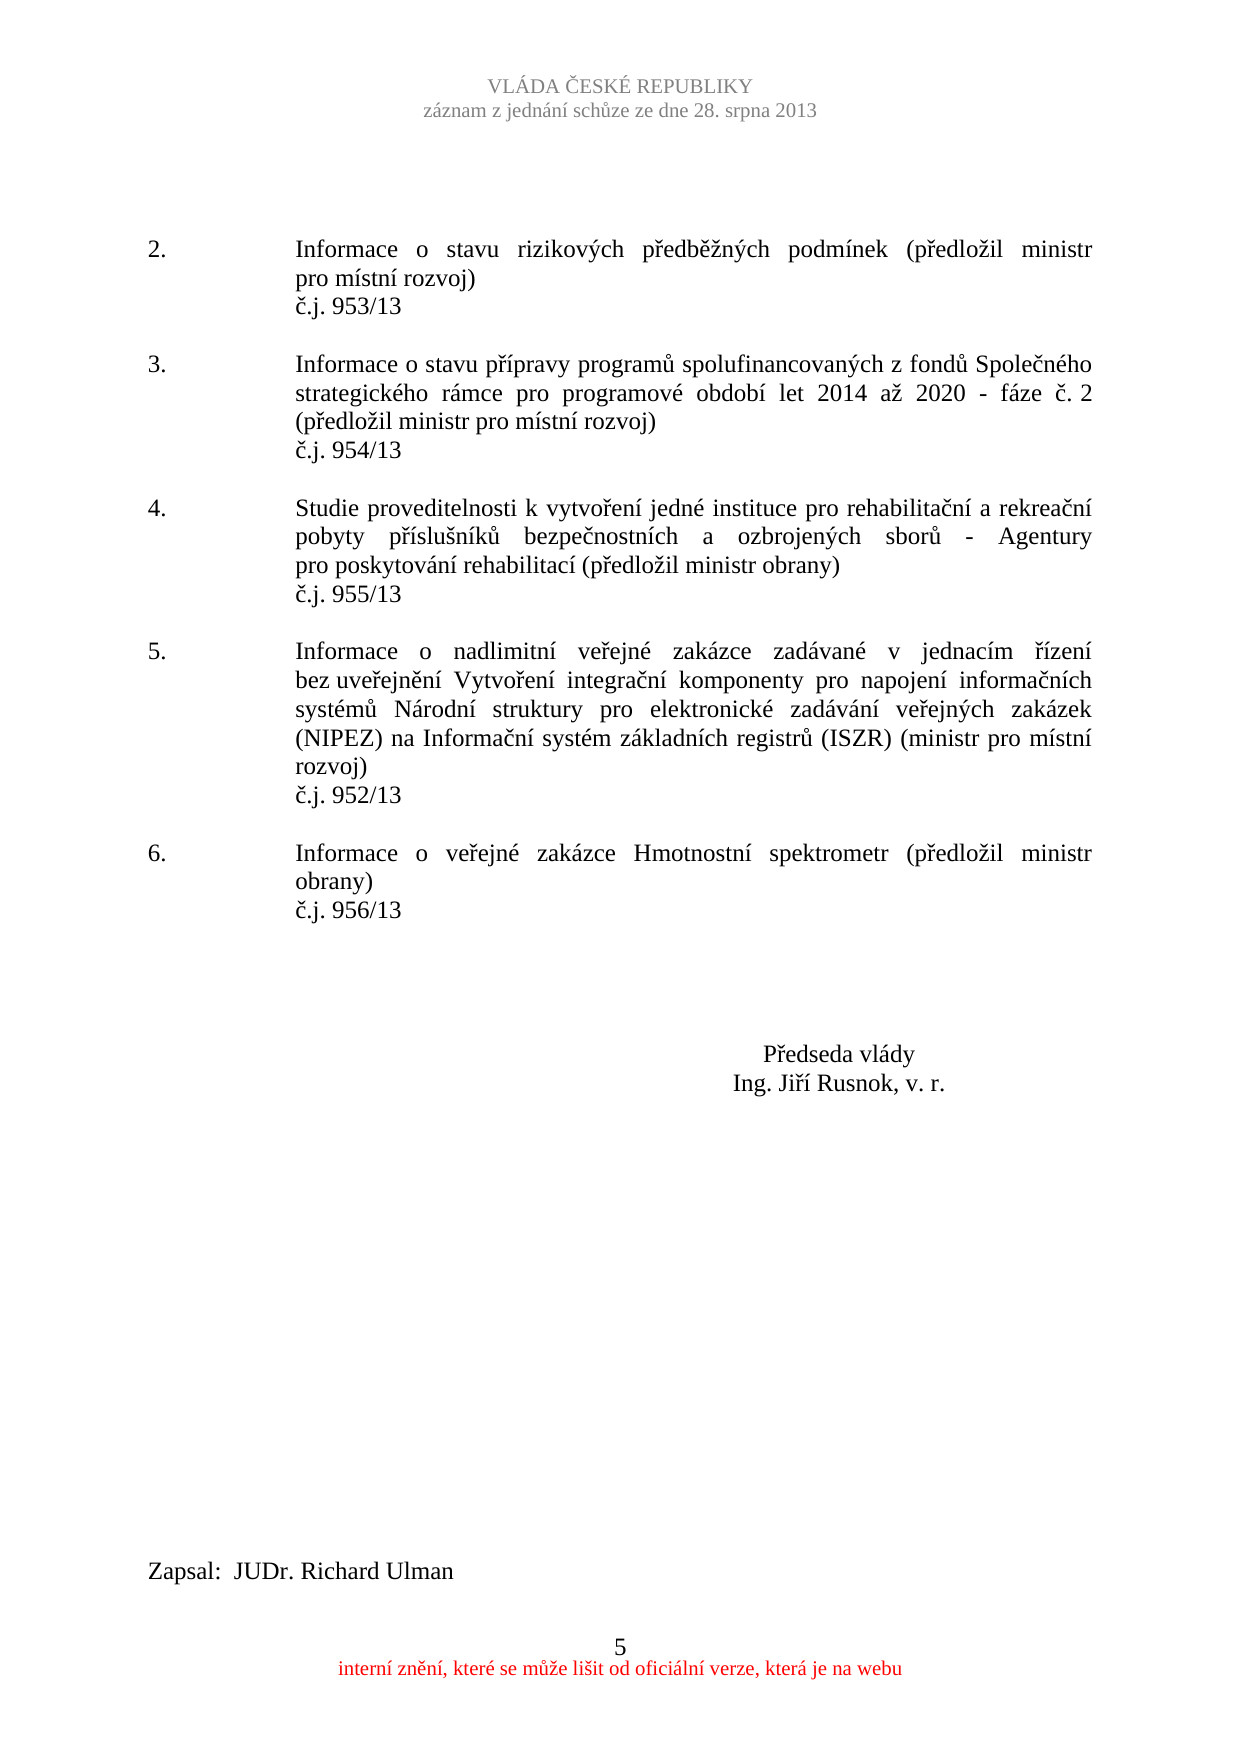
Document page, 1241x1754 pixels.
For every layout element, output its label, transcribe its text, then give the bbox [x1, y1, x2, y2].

text 2. Informace o stavu rizikových předběžných podmínek (předložil ministr pro místní rozvoj) [148, 234, 1093, 291]
text č.j. 955/13 [148, 579, 1093, 608]
text 5. Informace o nadlimitní veřejné zakázce zadávané v jednacím řízení bez uveřejnění Vytvoření integrační komponenty pro napojení informačních systémů Národní struktury pro elektronické zadávání veřejných zakázek (NIPEZ) na Informační systém základních registrů (ISZR) (ministr pro místní rozvoj) [148, 636, 1093, 780]
text Ing. Jiří Rusnok, v. r. [616, 1068, 1061, 1096]
text č.j. 954/13 [148, 435, 1093, 464]
text 3. Informace o stavu přípravy programů spolufinancovaných z fondů Společného strategického rámce pro programové období let 2014 až 2020 - fáze č. 2 (předložil ministr pro místní rozvoj) [148, 349, 1093, 435]
text Předseda vlády [616, 1039, 1061, 1068]
text č.j. 953/13 [148, 291, 1093, 320]
text 6. Informace o veřejné zakázce Hmotnostní spektrometr (předložil ministr obrany) [148, 838, 1093, 895]
text č.j. 956/13 [148, 895, 1093, 924]
text č.j. 952/13 [148, 780, 1093, 809]
text Zapsal: JUDr. Richard Ulman [148, 1556, 1093, 1585]
text 4. Studie proveditelnosti k vytvoření jedné instituce pro rehabilitační a rekreační pobyty příslušníků bezpečnostních a ozbrojených sborů - Agentury pro poskytování rehabilitací (předložil ministr obrany) [148, 493, 1093, 579]
